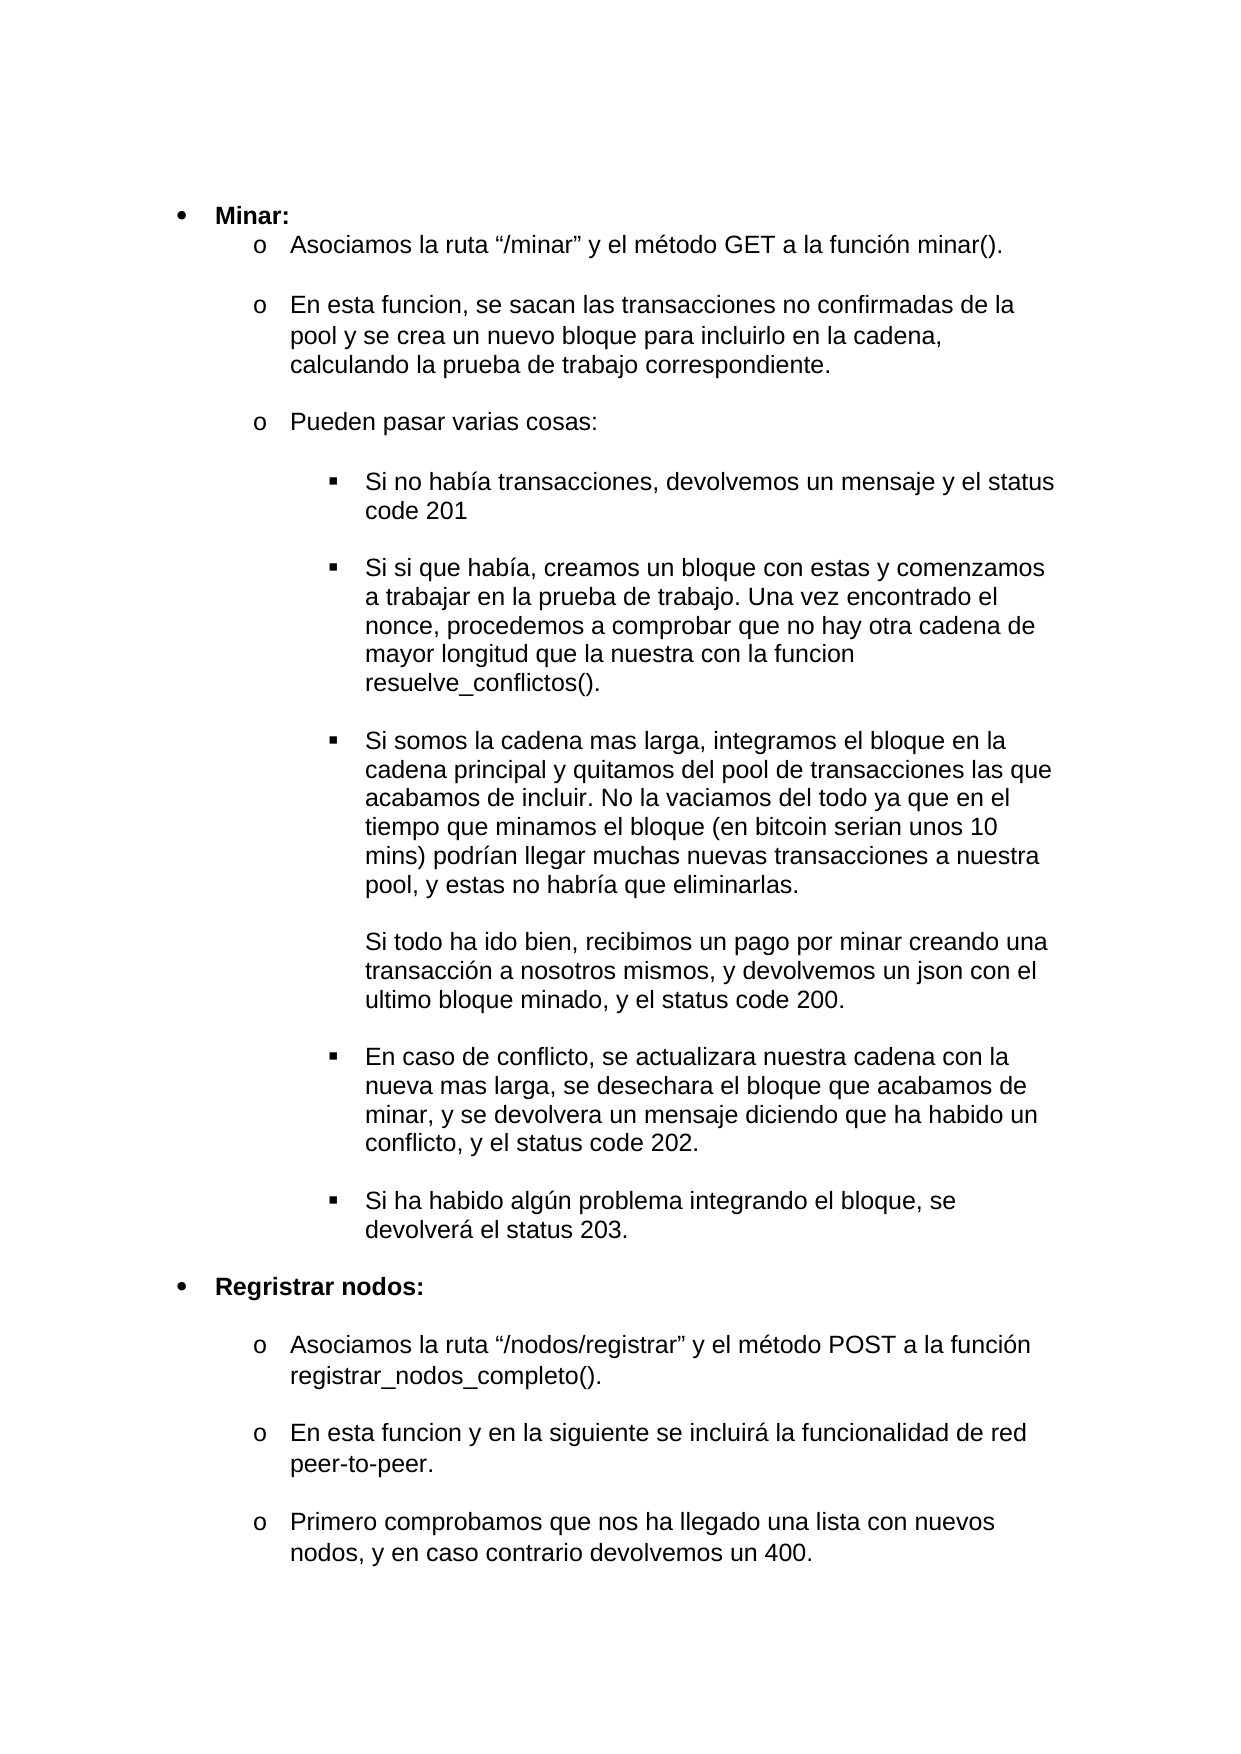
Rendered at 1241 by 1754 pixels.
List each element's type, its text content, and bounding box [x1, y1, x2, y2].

list Si no había transacciones, devolvemos un mensaje y el status code 201 [327, 467, 1063, 524]
list Regristrar nodos: [177, 1272, 1063, 1301]
list Si todo ha ido bien, recibimos un pago por minar creando una transacción a nosotros mismos, y devolvemos un json con el ultimo bloque minado, y el status code 200. [365, 927, 1063, 1013]
list Si somos la cadena mas larga, integramos el bloque en la cadena principal y quitamos del pool de transacciones las que acabamos de incluir. No la vaciamos del todo ya que en el tiempo que minamos el bloque (en bitcoin serian unos 10 mins) podrían llegar muchas nuevas transacciones a nuestra pool, y estas no habría que eliminarlas. [327, 726, 1063, 898]
list Asociamos la ruta “/minar” y el método GET a la función minar(). [252, 230, 1063, 261]
list Primero comprobamos que nos ha llegado una lista con nuevos nodos, y en caso contrario devolvemos un 400. [252, 1507, 1063, 1566]
list Pueden pasar varias cosas: [252, 407, 1063, 438]
list En esta funcion, se sacan las transacciones no confirmadas de la pool y se crea un nuevo bloque para incluirlo en la cadena, calculando la prueba de trabajo correspondiente. [252, 290, 1063, 378]
list Si ha habido algún problema integrando el bloque, se devolverá el status 203. [327, 1186, 1063, 1243]
list Minar: [177, 201, 1063, 230]
list En caso de conflicto, se actualizara nuestra cadena con la nueva mas larga, se desechara el bloque que acabamos de minar, y se devolvera un mensaje diciendo que ha habido un conflicto, y el status code 202. [327, 1042, 1063, 1157]
list Asociamos la ruta “/nodos/registrar” y el método POST a la función registrar_nodos_completo(). [252, 1330, 1063, 1389]
list En esta funcion y en la siguiente se incluirá la funcionalidad de red peer-to-peer. [252, 1418, 1063, 1478]
list Si si que había, creamos un bloque con estas y comenzamos a trabajar en la prueba de trabajo. Una vez encontrado el nonce, procedemos a comprobar que no hay otra cadena de mayor longitud que la nuestra con la funcion resuelve_conflictos(). [327, 553, 1063, 697]
